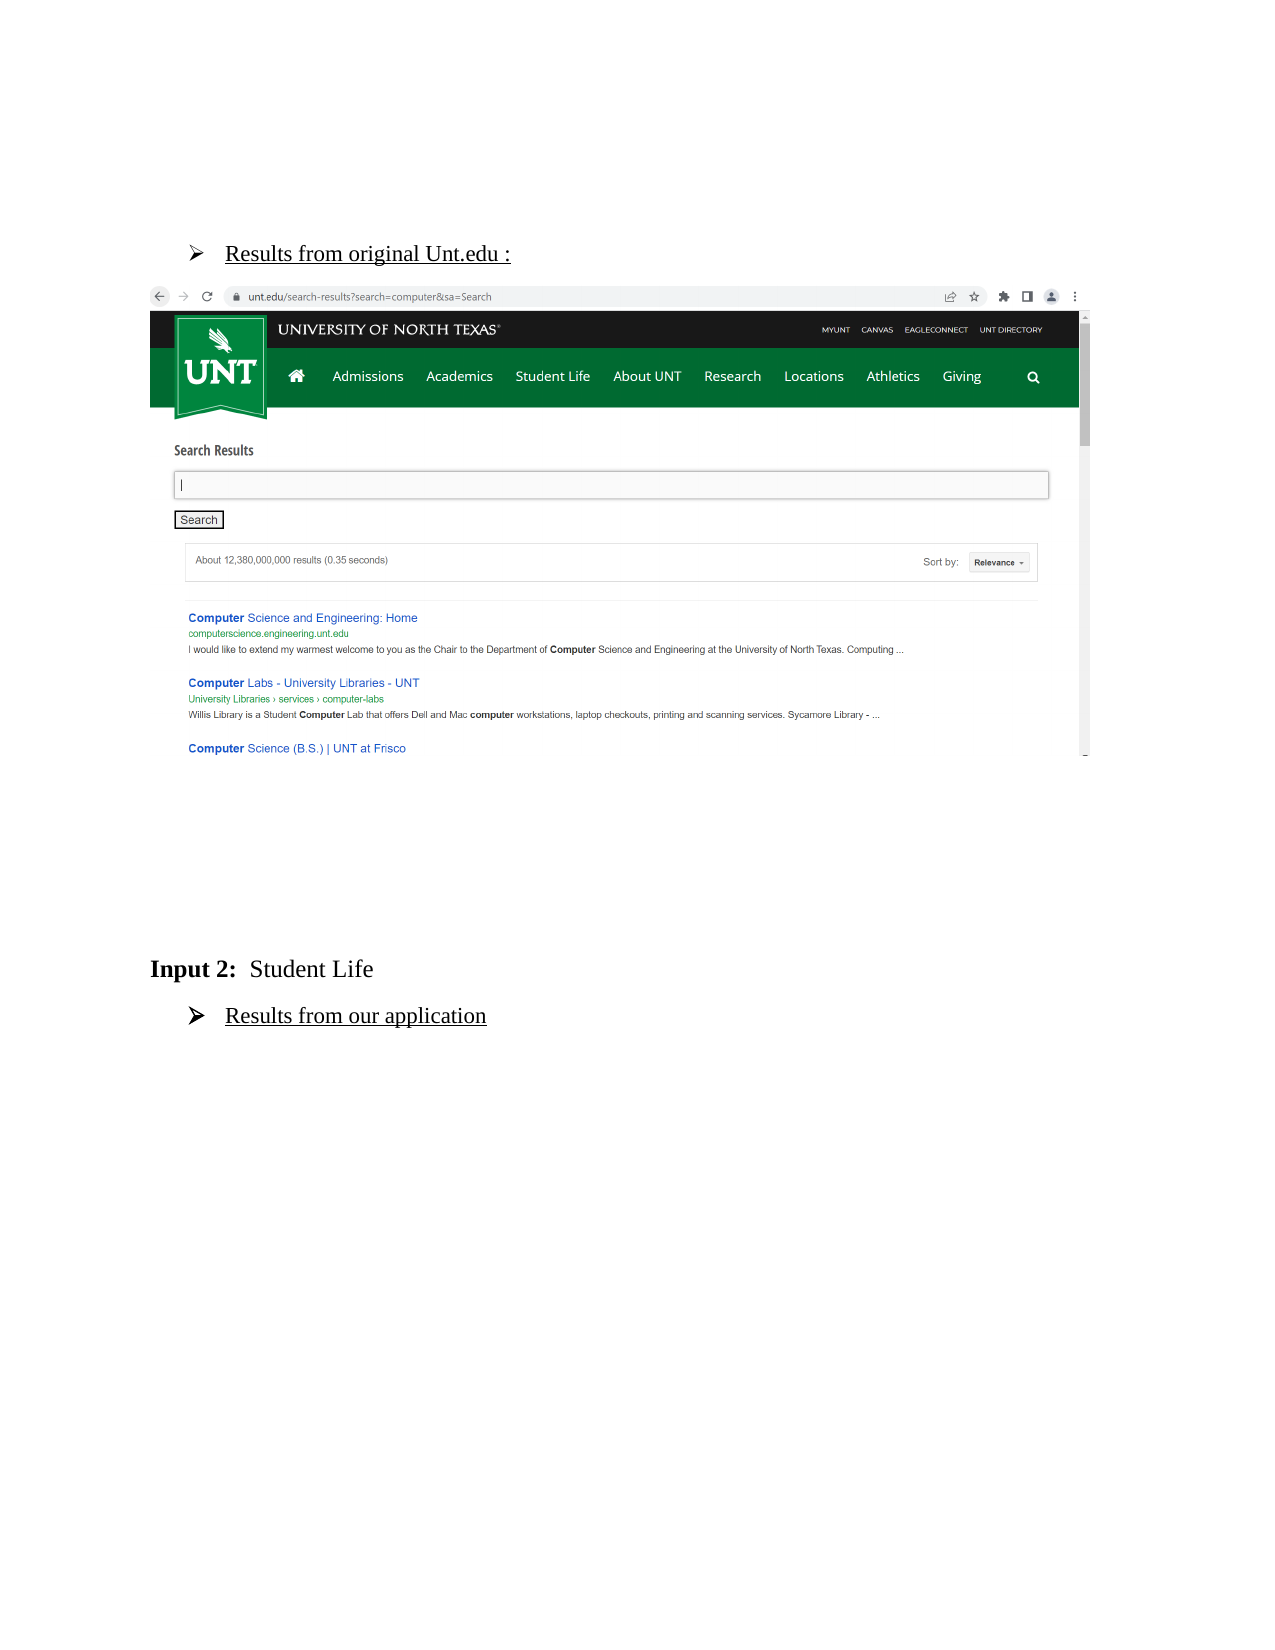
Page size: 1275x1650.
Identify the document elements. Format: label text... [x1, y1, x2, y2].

list Results from original Unt.edu : [187, 240, 1125, 267]
text Input 2: Student Life [150, 954, 1125, 983]
list Results from our application [187, 1002, 1125, 1029]
picture [150, 285, 1090, 756]
